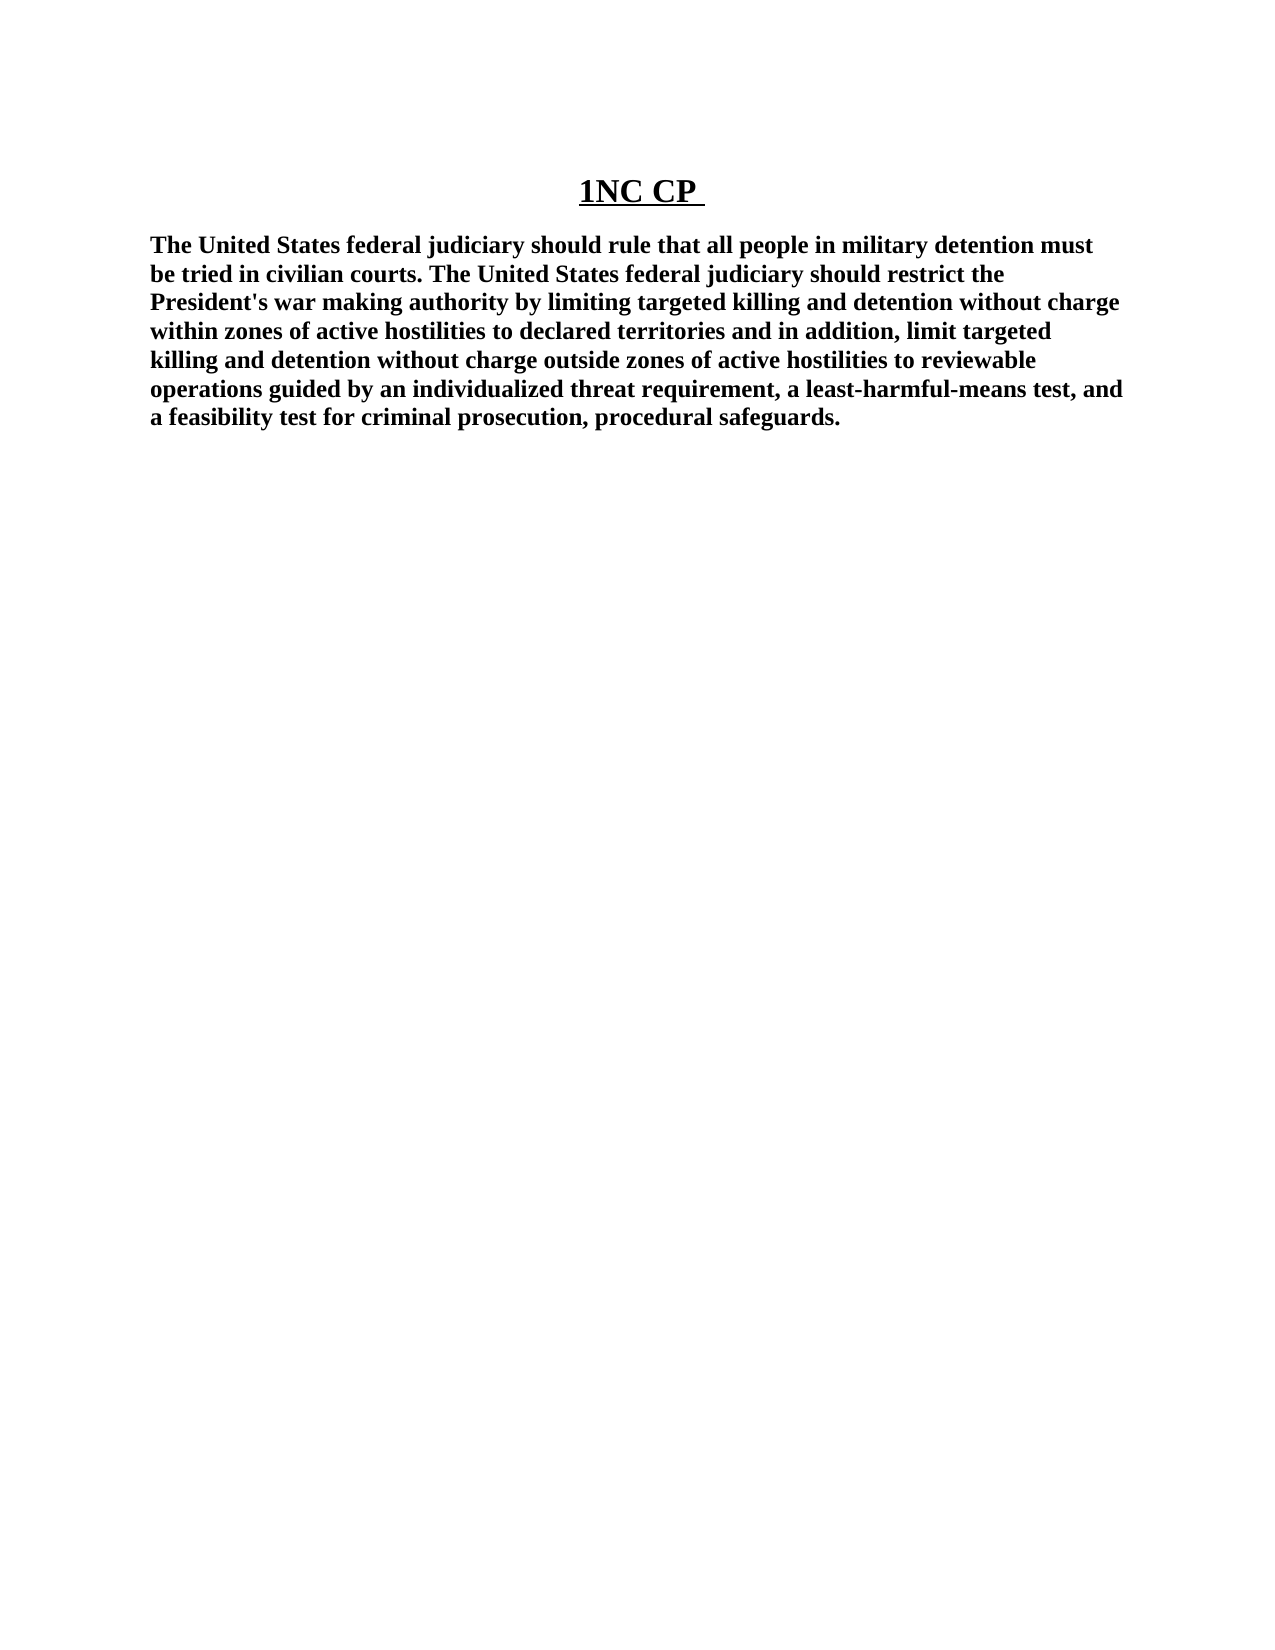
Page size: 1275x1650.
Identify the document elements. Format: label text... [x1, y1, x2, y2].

subtitle 1NC CP [150, 171, 1125, 209]
subtitle The United States federal judiciary should rule that all people in military detention must be tried in civilian courts. The United States federal judiciary should restrict the President's war making authority by limiting targeted killing and detention without charge within zones of active hostilities to declared territories and in addition, limit targeted killing and detention without charge outside zones of active hostilities to reviewable operations guided by an individualized threat requirement, a least-harmful-means test, and a feasibility test for criminal prosecution, procedural safeguards. [150, 230, 1125, 431]
